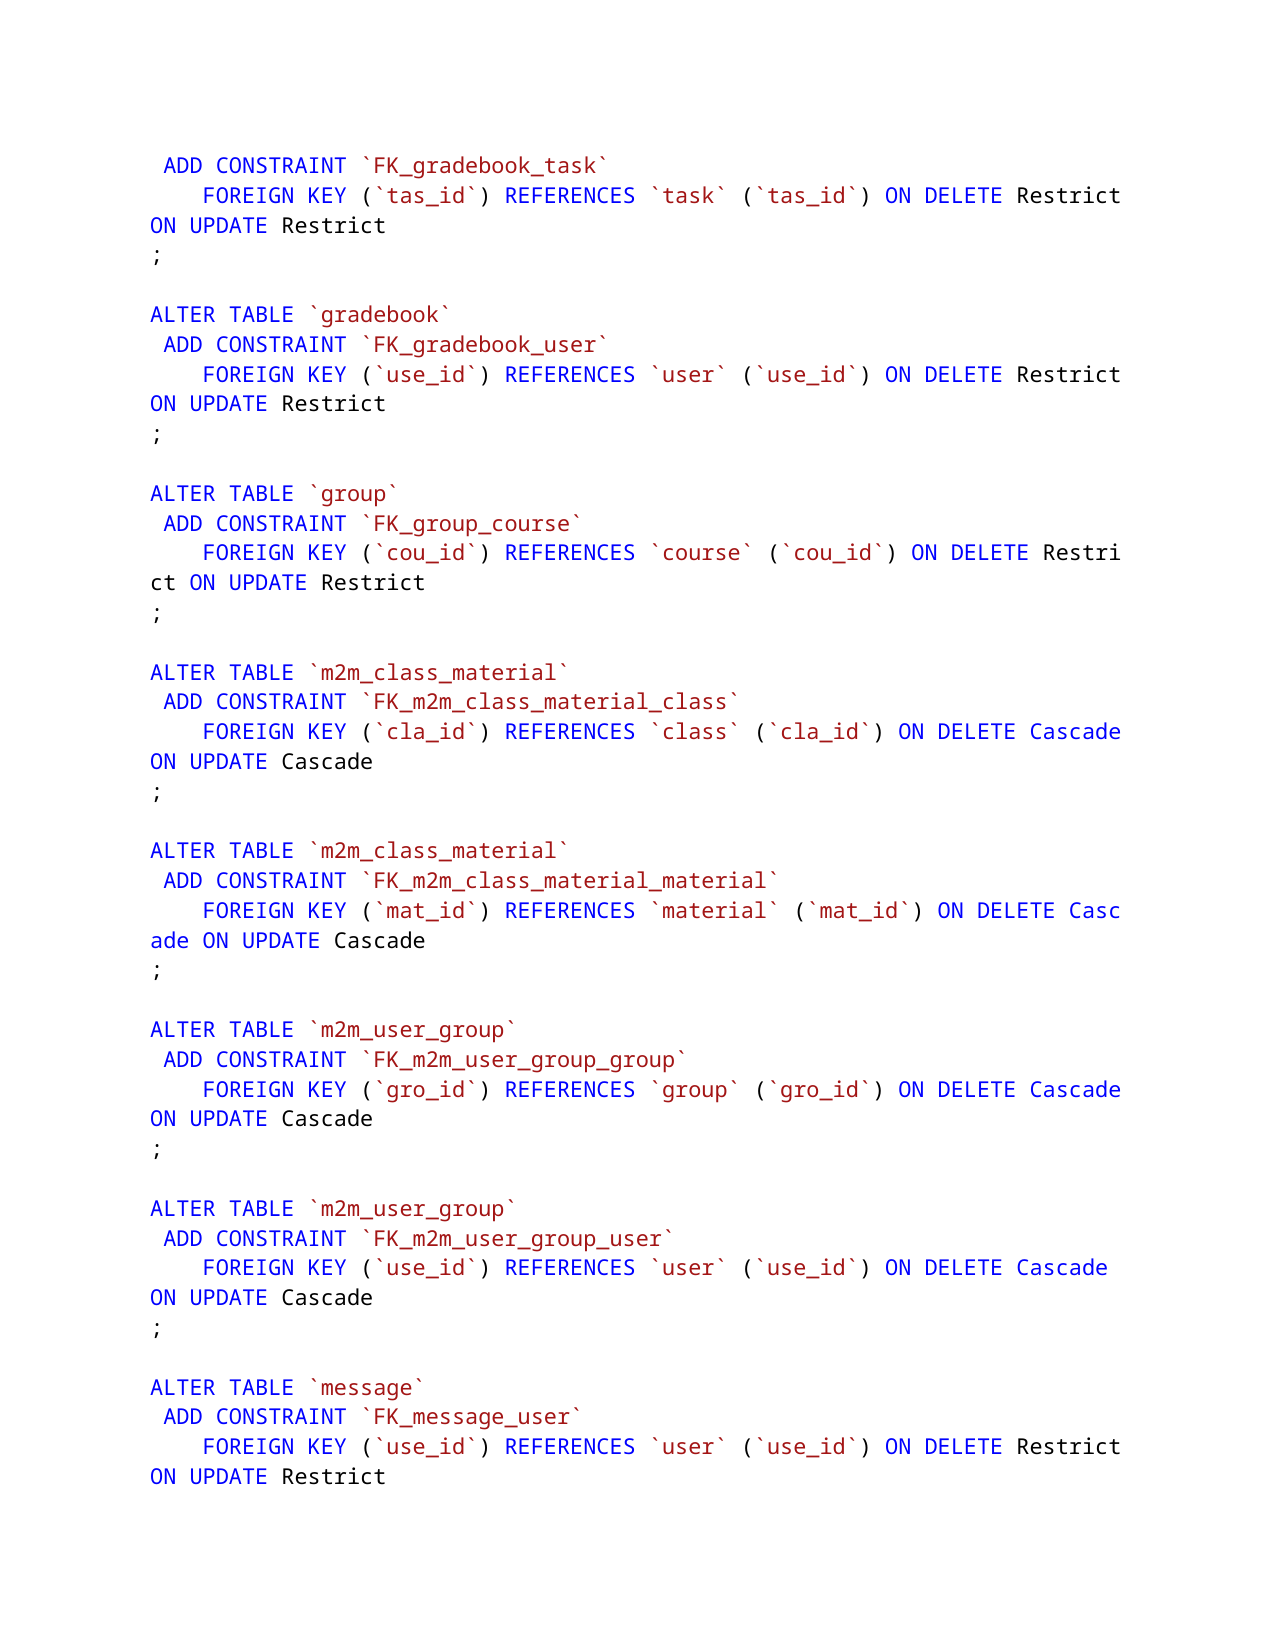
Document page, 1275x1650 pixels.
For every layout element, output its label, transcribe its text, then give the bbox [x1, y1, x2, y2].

text ADD CONSTRAINT `FK_gradebook_task` [150, 150, 1125, 180]
text ADD CONSTRAINT `FK_m2m_user_group_group` [150, 1044, 1125, 1073]
text ALTER TABLE `m2m_user_group` [150, 1014, 1125, 1044]
text FOREIGN KEY (`cou_id`) REFERENCES `course` (`cou_id`) ON DELETE Restrict ON UPDATE Restrict [150, 537, 1125, 597]
text ALTER TABLE `m2m_class_material` [150, 656, 1125, 686]
text ALTER TABLE `m2m_class_material` [150, 835, 1125, 865]
text ADD CONSTRAINT `FK_m2m_class_material_material` [150, 865, 1125, 895]
text ; [150, 597, 1125, 627]
text FOREIGN KEY (`mat_id`) REFERENCES `material` (`mat_id`) ON DELETE Cascade ON UPDATE Cascade [150, 895, 1125, 954]
text ADD CONSTRAINT `FK_m2m_class_material_class` [150, 686, 1125, 716]
text ALTER TABLE `message` [150, 1371, 1125, 1401]
text ADD CONSTRAINT `FK_gradebook_user` [150, 329, 1125, 358]
text ADD CONSTRAINT `FK_group_course` [150, 507, 1125, 537]
text ; [150, 1133, 1125, 1163]
text ; [150, 954, 1125, 984]
text ; [150, 776, 1125, 805]
text FOREIGN KEY (`cla_id`) REFERENCES `class` (`cla_id`) ON DELETE Cascade ON UPDATE Cascade [150, 716, 1125, 776]
text FOREIGN KEY (`tas_id`) REFERENCES `task` (`tas_id`) ON DELETE Restrict ON UPDATE Restrict [150, 180, 1125, 239]
text ALTER TABLE `gradebook` [150, 299, 1125, 329]
text ALTER TABLE `m2m_user_group` [150, 1193, 1125, 1222]
text ; [150, 1312, 1125, 1342]
text FOREIGN KEY (`use_id`) REFERENCES `user` (`use_id`) ON DELETE Restrict ON UPDATE Restrict [150, 358, 1125, 418]
text ADD CONSTRAINT `FK_message_user` [150, 1401, 1125, 1431]
text FOREIGN KEY (`gro_id`) REFERENCES `group` (`gro_id`) ON DELETE Cascade ON UPDATE Cascade [150, 1073, 1125, 1133]
text ; [150, 239, 1125, 269]
text ADD CONSTRAINT `FK_m2m_user_group_user` [150, 1222, 1125, 1252]
text FOREIGN KEY (`use_id`) REFERENCES `user` (`use_id`) ON DELETE Cascade ON UPDATE Cascade [150, 1252, 1125, 1312]
text ; [150, 418, 1125, 448]
text ALTER TABLE `group` [150, 478, 1125, 507]
text FOREIGN KEY (`use_id`) REFERENCES `user` (`use_id`) ON DELETE Restrict ON UPDATE Restrict [150, 1431, 1125, 1491]
